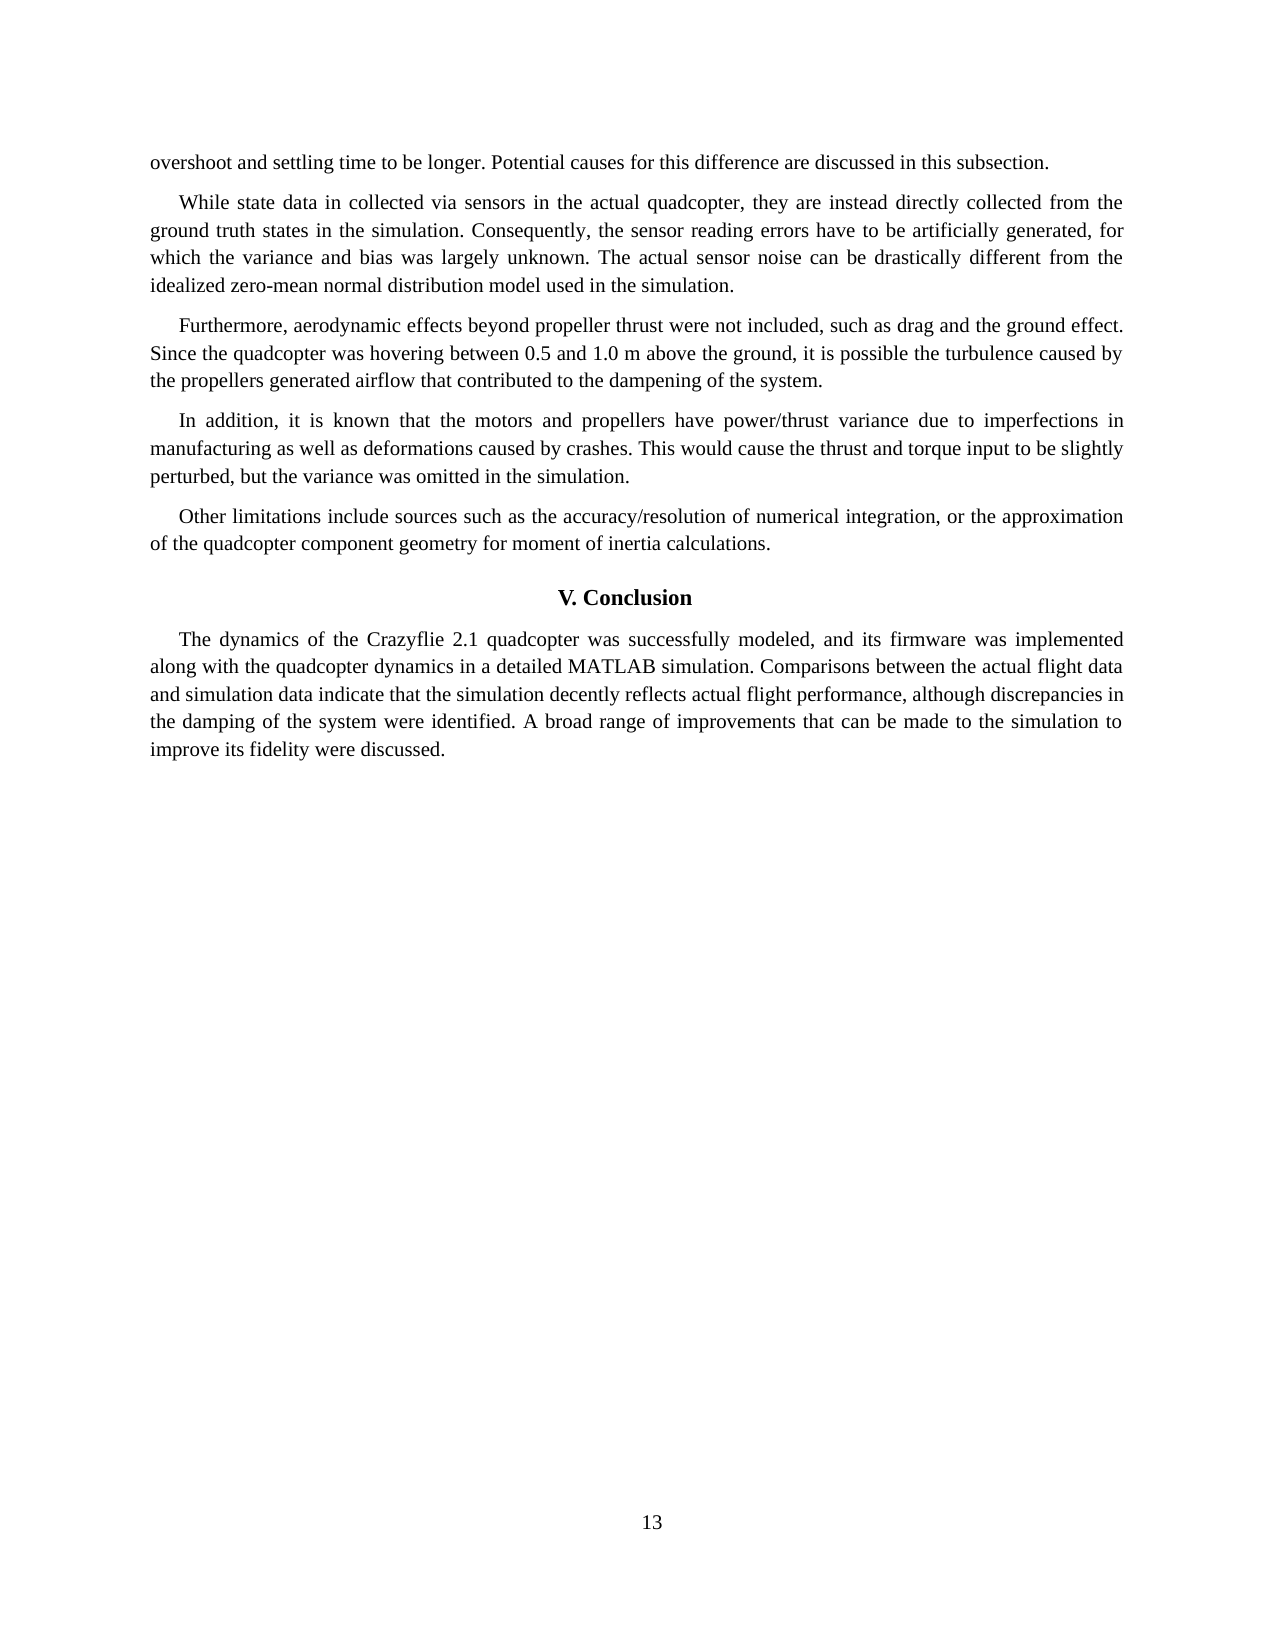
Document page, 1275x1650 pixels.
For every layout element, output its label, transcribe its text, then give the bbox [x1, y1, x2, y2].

text Other limitations include sources such as the accuracy/resolution of numerical integration, or the approximation of the quadcopter component geometry for moment of inertia calculations. [150, 504, 1125, 555]
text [150, 150, 1125, 174]
text The dynamics of the Crazyflie 2.1 quadcopter was successfully modeled, and its firmware was implemented along with the quadcopter dynamics in a detailed MATLAB simulation. Comparisons between the actual flight data and simulation data indicate that the simulation decently reflects actual flight performance, although discrepancies in the damping of the system were identified. A broad range of improvements that can be made to the simulation to improve its fidelity were discussed. [150, 627, 1125, 761]
text In addition, it is known that the motors and propellers have power/thrust variance due to imperfections in manufacturing as well as deformations caused by crashes. This would cause the thrust and torque input to be slightly perturbed, but the variance was omitted in the simulation. [150, 408, 1125, 488]
text While state data in collected via sensors in the actual quadcopter, they are instead directly collected from the ground truth states in the simulation. Consequently, the sensor reading errors have to be artificially generated, for which the variance and bias was largely unknown. The actual sensor noise can be drastically different from the idealized zero-mean normal distribution model used in the simulation. [150, 190, 1125, 297]
text Furthermore, aerodynamic effects beyond propeller thrust were not included, such as drag and the ground effect. Since the quadcopter was hovering between 0.5 and 1.0 m above the ground, it is possible the turbulence caused by the propellers generated airflow that contributed to the dampening of the system. [150, 313, 1125, 392]
subtitle Conclusion [150, 584, 1125, 610]
